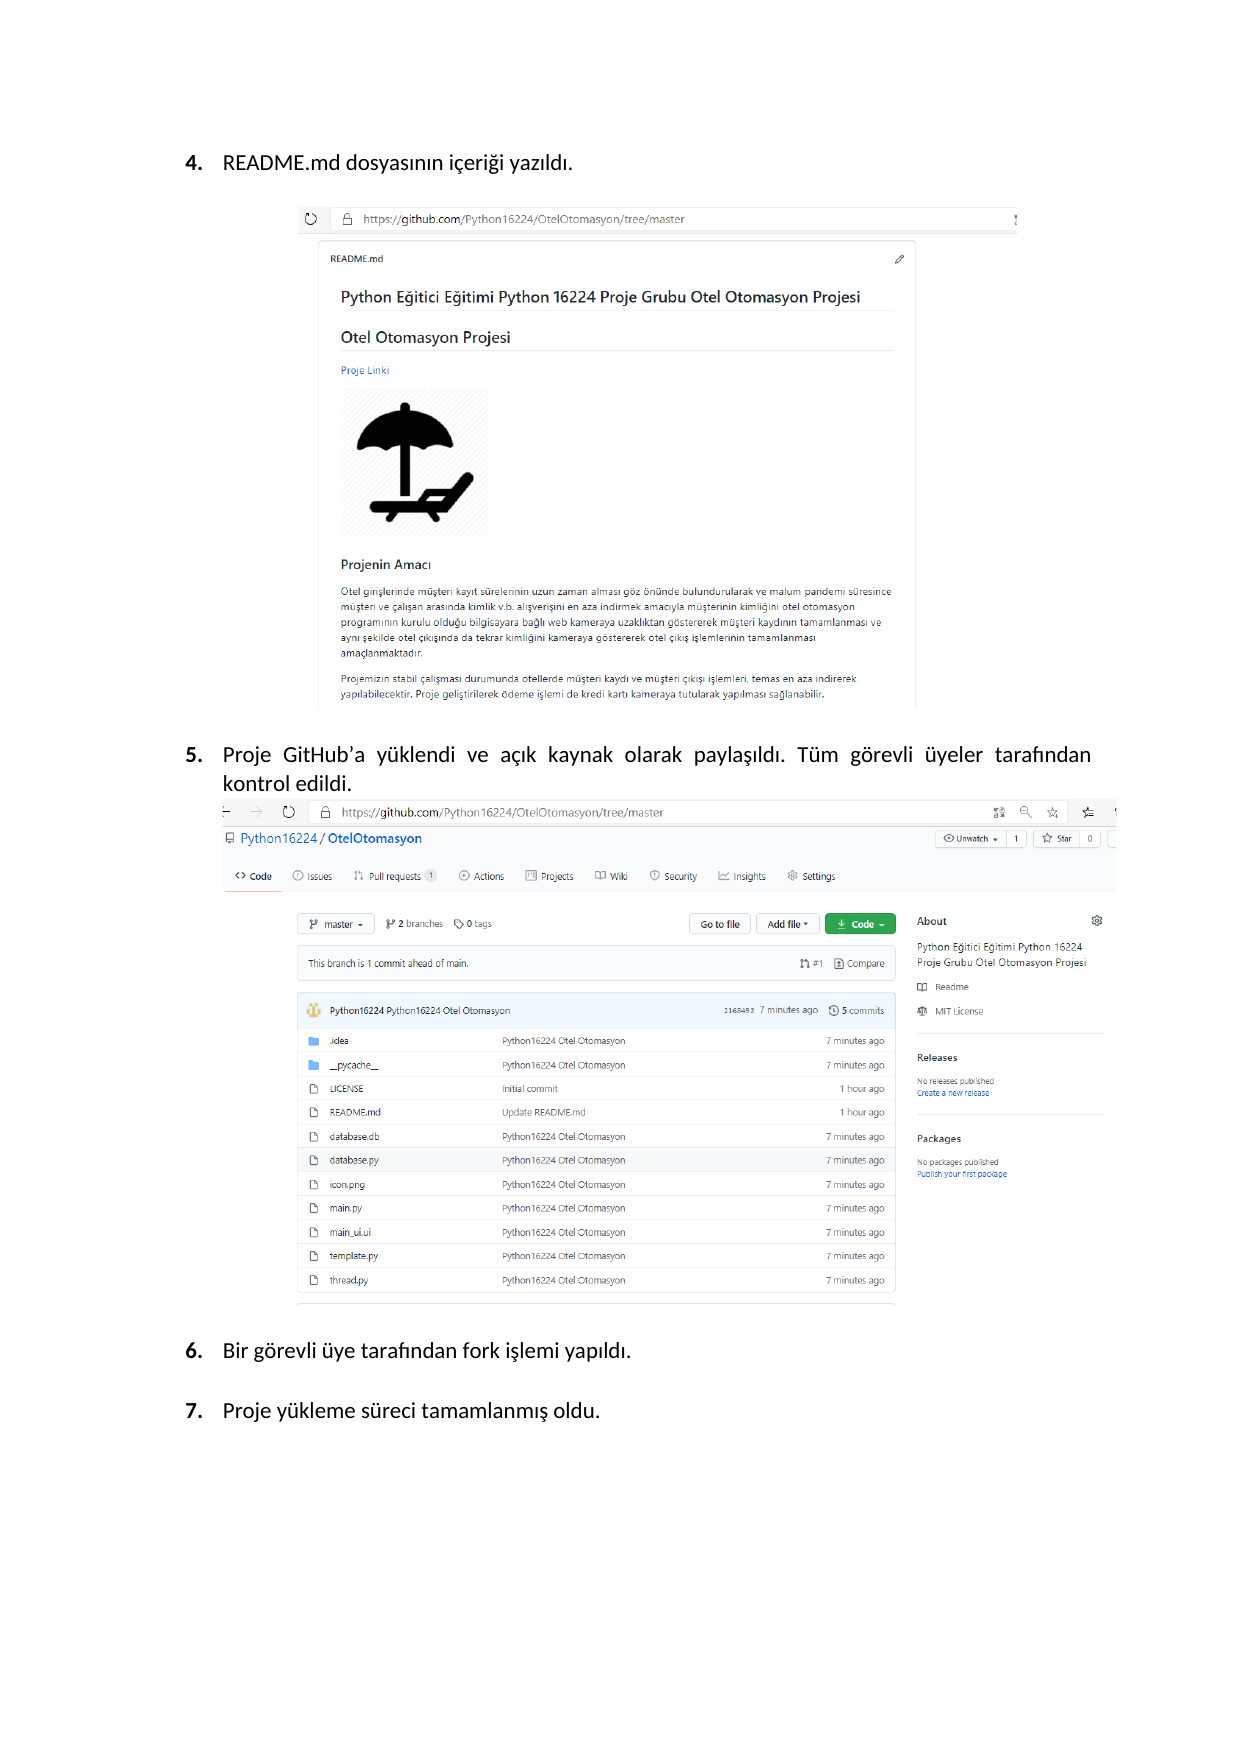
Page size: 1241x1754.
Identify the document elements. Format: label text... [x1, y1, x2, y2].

list Proje GitHub’a yüklendi ve açık kaynak olarak paylaşıldı. Tüm görevli üyeler tarafından kontrol edildi. [185, 740, 1093, 798]
list Proje yükleme süreci tamamlanmış oldu. [185, 1397, 1093, 1424]
picture [298, 207, 1017, 708]
picture [222, 799, 1117, 1305]
list README.md dosyasının içeriği yazıldı. [185, 148, 1093, 176]
list Bir görevli üye tarafından fork işlemi yapıldı. [185, 1337, 1093, 1365]
